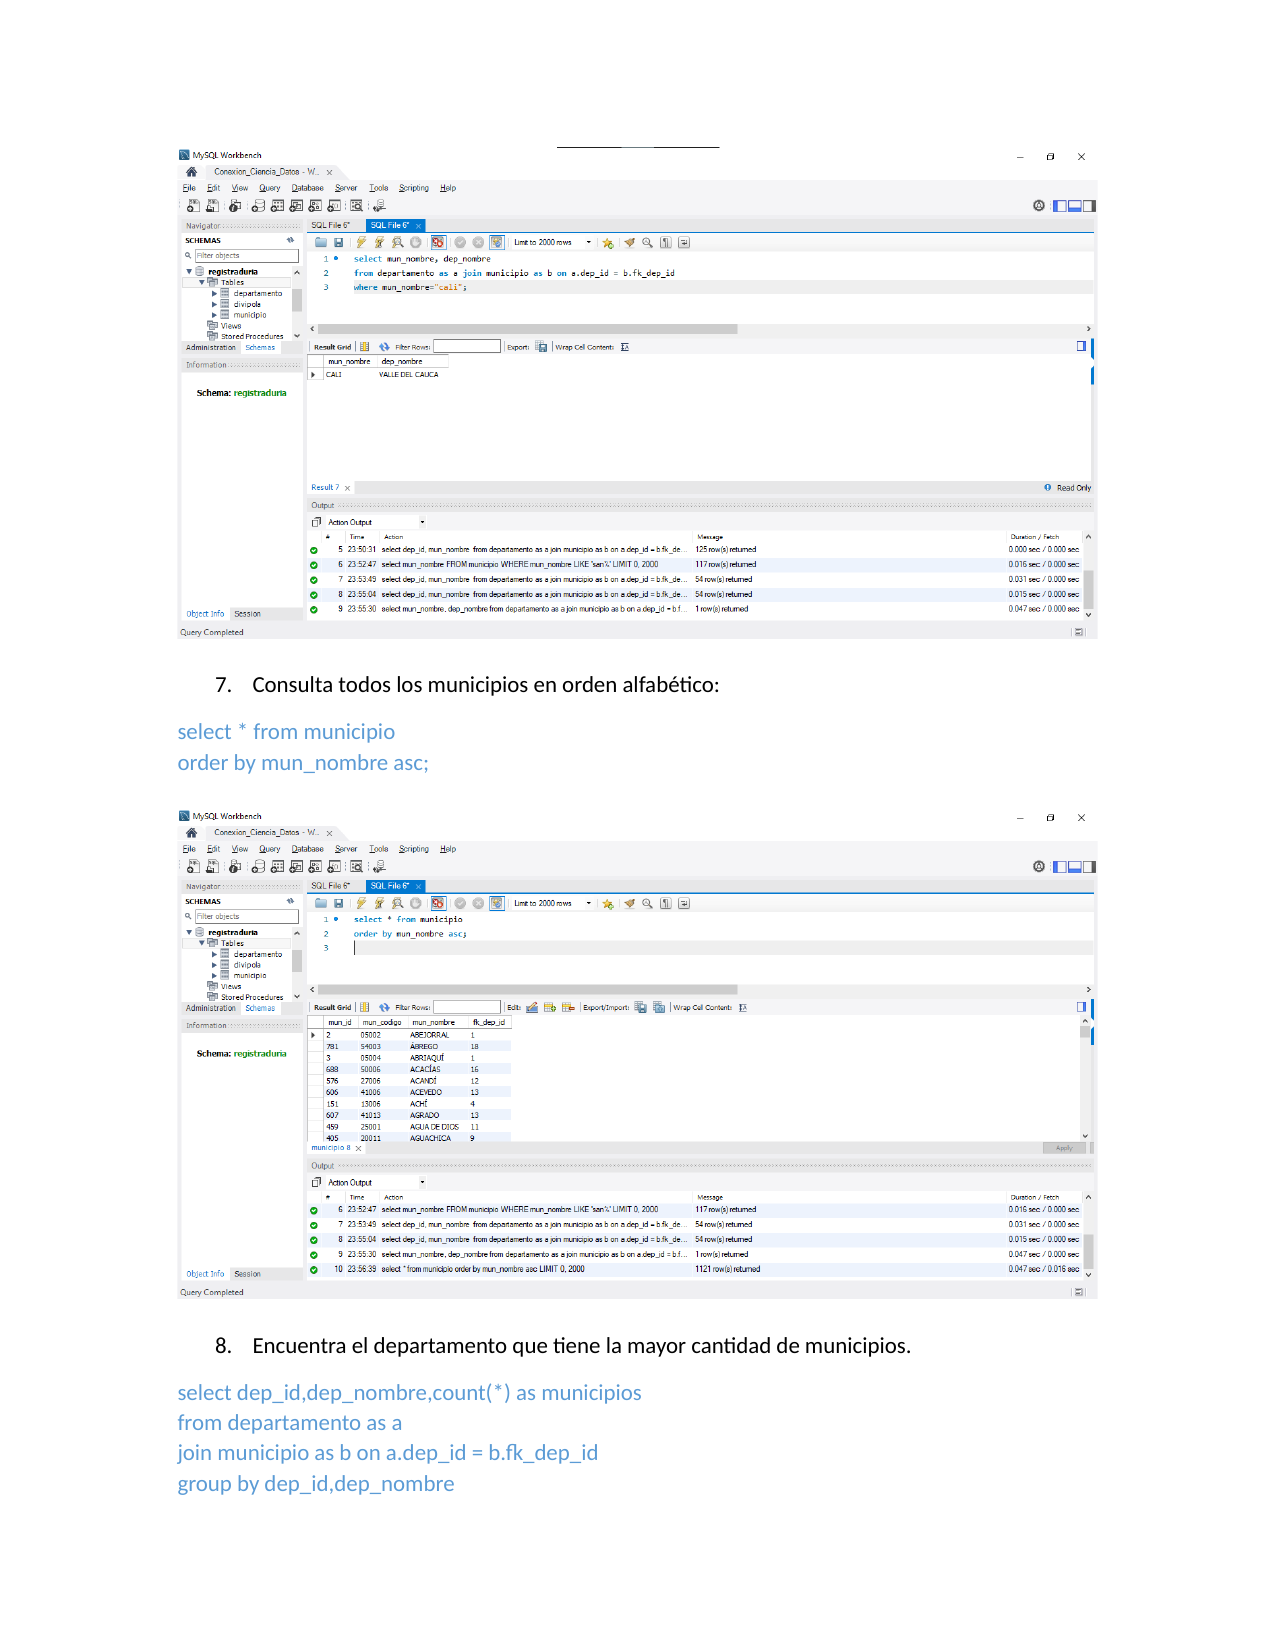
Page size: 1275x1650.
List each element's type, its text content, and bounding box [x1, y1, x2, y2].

list Consulta todos los municipios en orden alfabético: [215, 671, 1098, 699]
picture [177, 808, 1098, 1299]
picture [177, 147, 1098, 639]
text order by mun_nombre asc; [177, 748, 1098, 776]
text select * from municipio [177, 717, 1098, 746]
text group by dep_id,dep_nombre [177, 1469, 1098, 1497]
text select dep_id,dep_nombre,count(*) as municipios [177, 1378, 1098, 1406]
text join municipio as b on a.dep_id = b.fk_dep_id [177, 1438, 1098, 1466]
text from departamento as a [177, 1408, 1098, 1436]
list Encuentra el departamento que tiene la mayor cantidad de municipios. [215, 1331, 1098, 1359]
